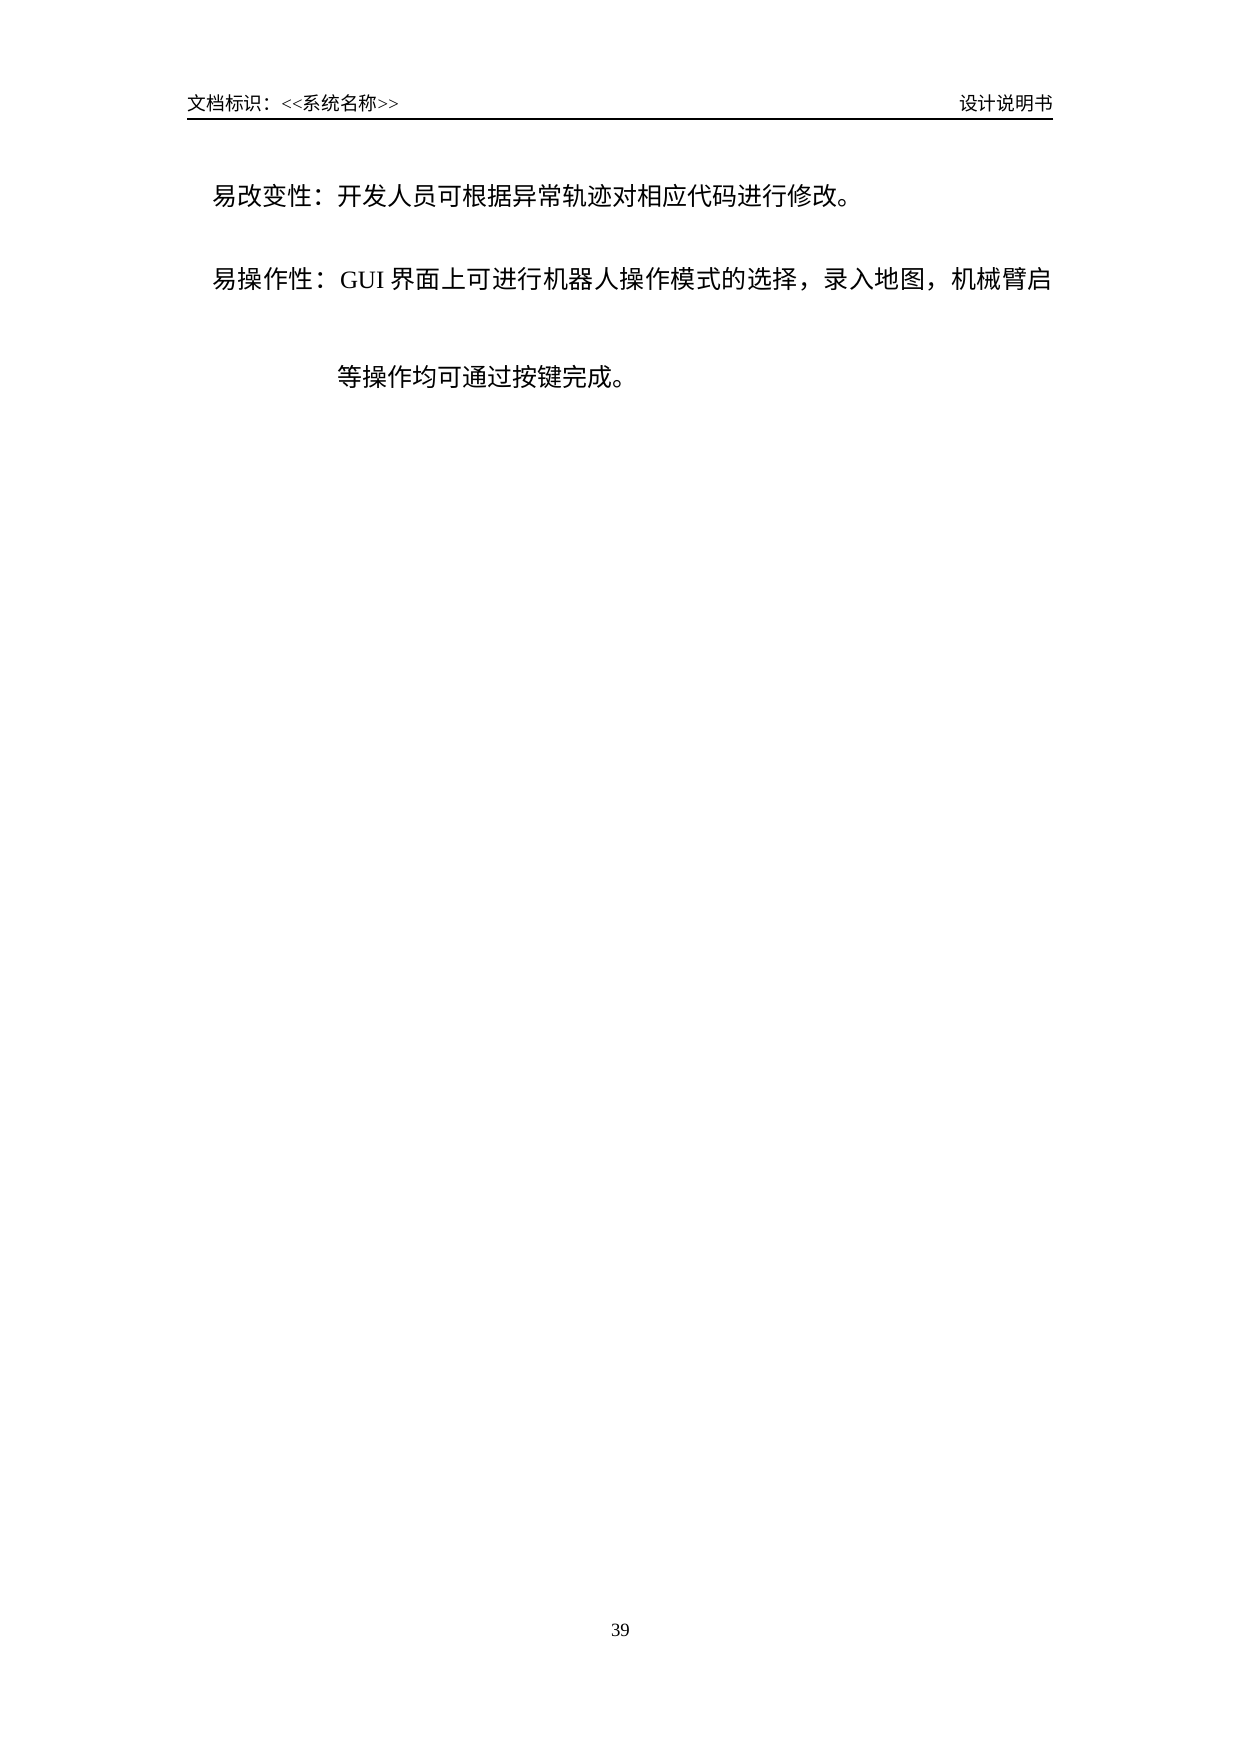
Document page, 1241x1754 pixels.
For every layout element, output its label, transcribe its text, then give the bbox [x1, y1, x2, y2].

text 易操作性：GUI界面上可进行机器人操作模式的选择，录入地图，机械臂启等操作均可通过按键完成。 [212, 245, 1053, 408]
text 易改变性：开发人员可根据异常轨迹对相应代码进行修改。 [212, 162, 1053, 227]
